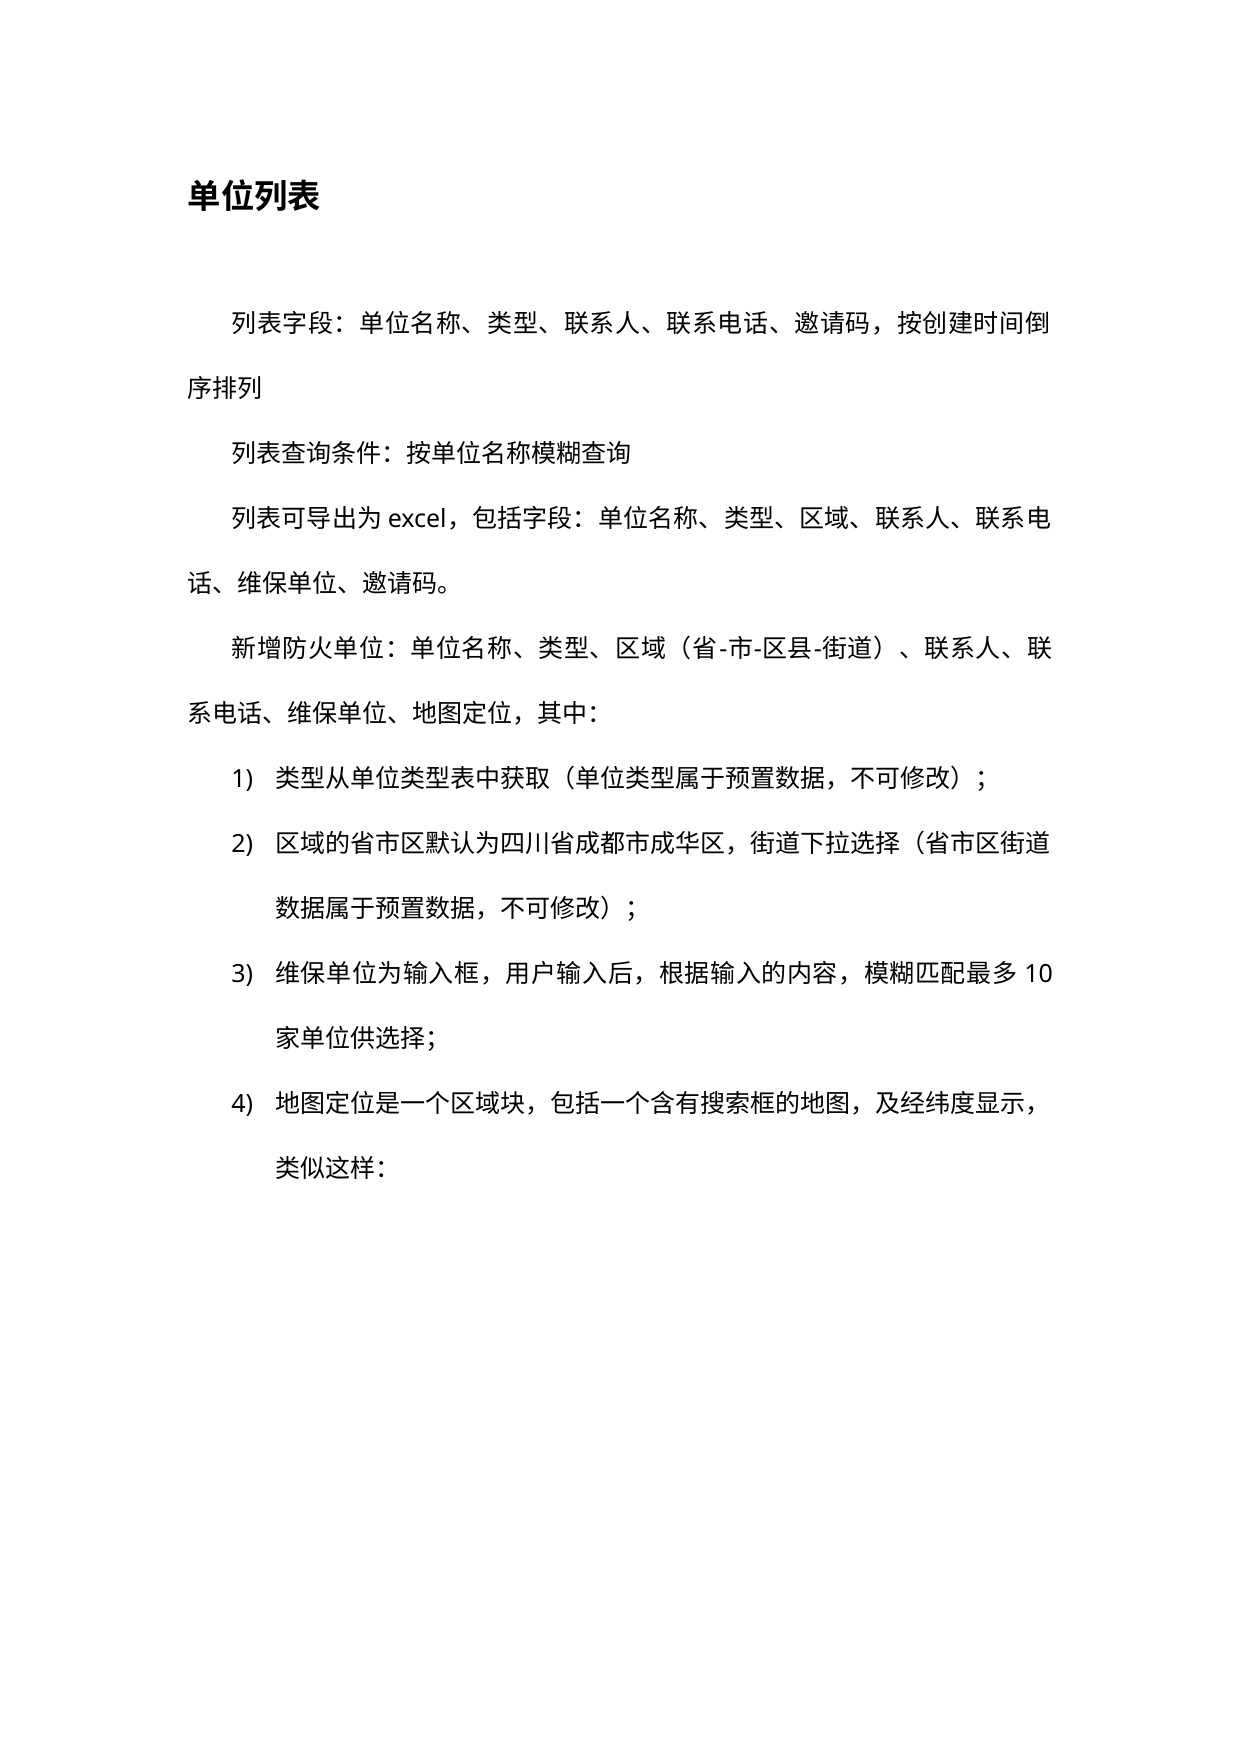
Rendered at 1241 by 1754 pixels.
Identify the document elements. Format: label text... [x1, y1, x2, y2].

text 列表可导出为excel，包括字段：单位名称、类型、区域、联系人、联系电话、维保单位、邀请码。 [187, 484, 1053, 614]
subtitle 单位列表 [187, 162, 1053, 227]
list 维保单位为输入框，用户输入后，根据输入的内容，模糊匹配最多10家单位供选择； [231, 939, 1053, 1069]
list 区域的省市区默认为四川省成都市成华区，街道下拉选择（省市区街道数据属于预置数据，不可修改）； [231, 809, 1053, 939]
text 列表查询条件：按单位名称模糊查询 [187, 419, 1053, 484]
text 列表字段：单位名称、类型、联系人、联系电话、邀请码，按创建时间倒序排列 [187, 289, 1053, 419]
list 类型从单位类型表中获取（单位类型属于预置数据，不可修改）； [231, 744, 1053, 809]
list 地图定位是一个区域块，包括一个含有搜索框的地图，及经纬度显示，类似这样： [231, 1069, 1053, 1199]
text 新增防火单位：单位名称、类型、区域（省-市-区县-街道）、联系人、联系电话、维保单位、地图定位，其中： [187, 614, 1053, 744]
